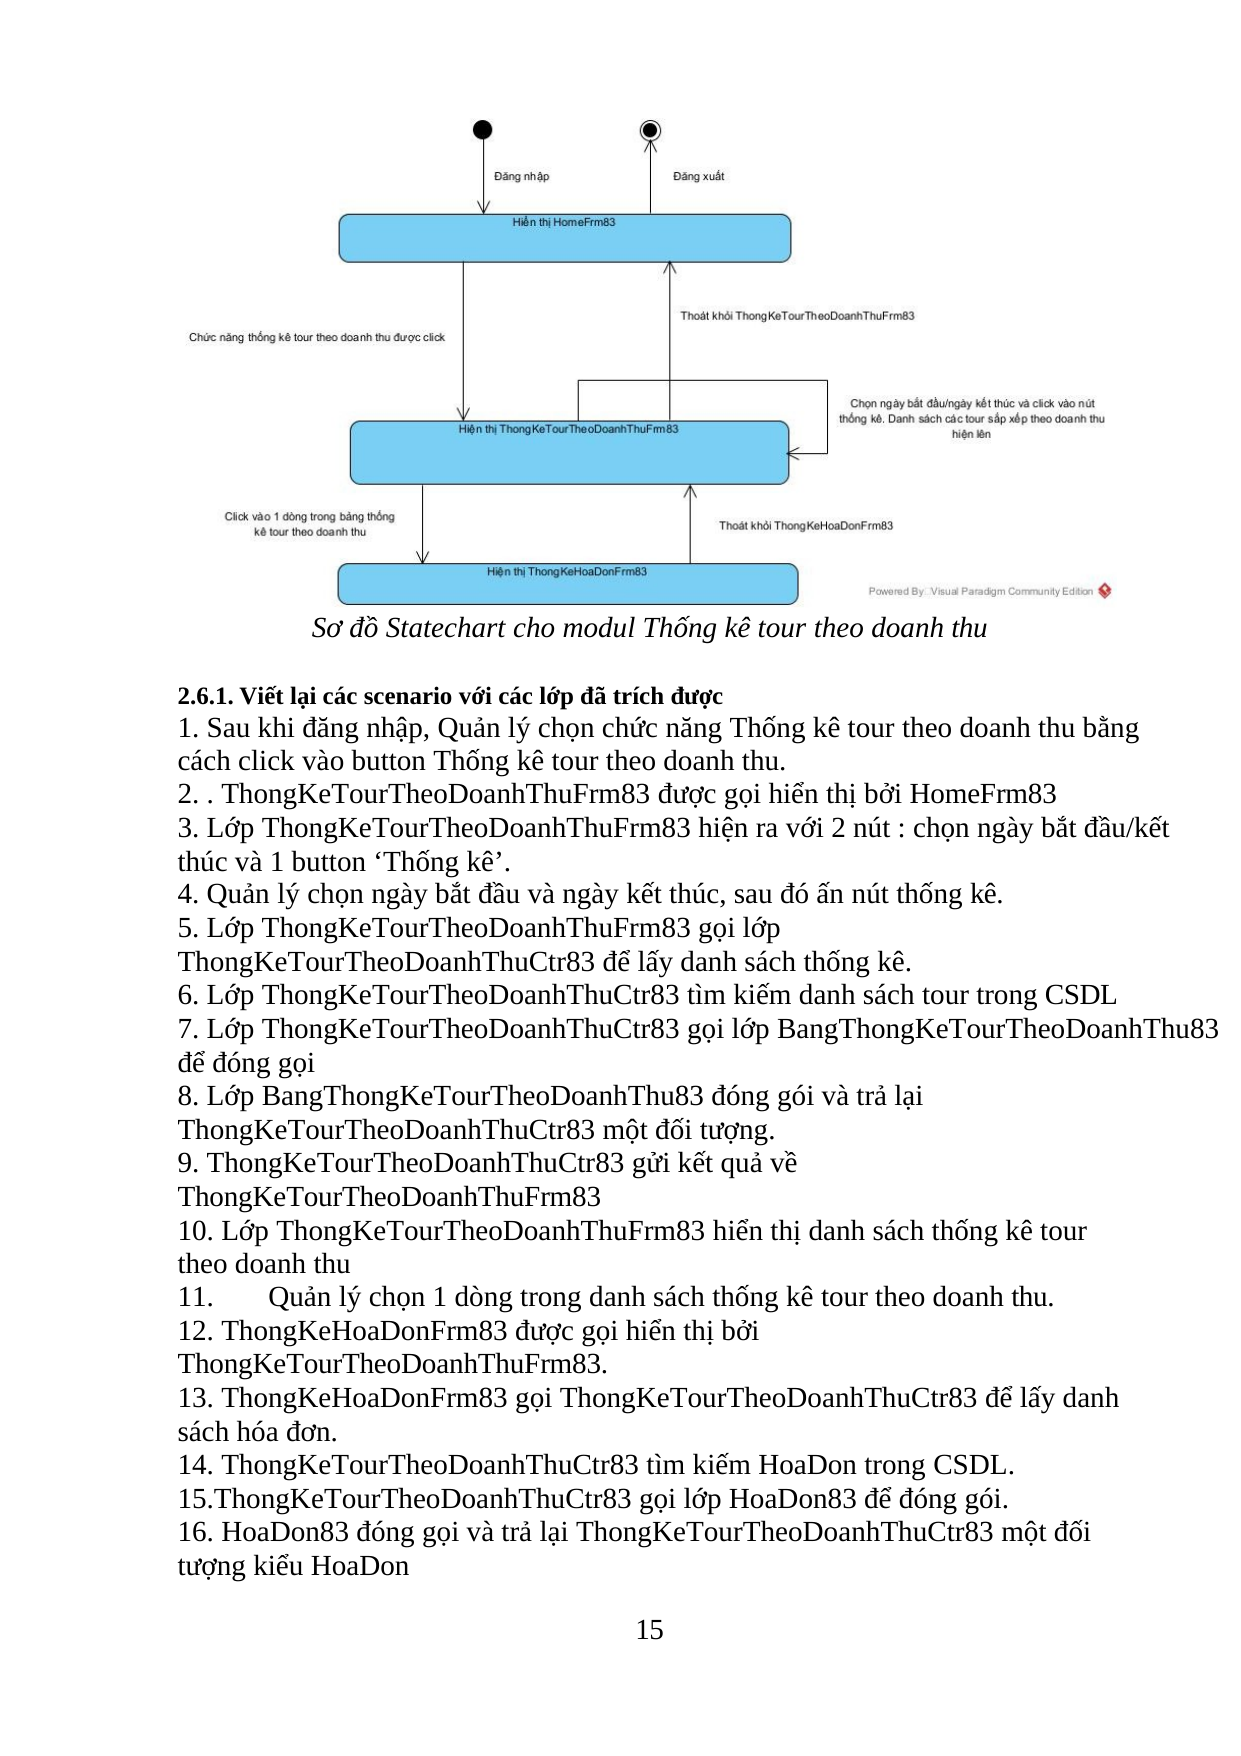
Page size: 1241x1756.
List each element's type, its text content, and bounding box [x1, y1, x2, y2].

list Lớp ThongKeTourTheoDoanhThuCtr83 tìm kiếm danh sách tour trong CSDL [177, 978, 1226, 1011]
list ThongKeTourTheoDoanhThuCtr83 tìm kiếm HoaDon trong CSDL. 15.ThongKeTourTheoDoanhThuCtr83 gọi lớp HoaDon83 để đóng gói. [177, 1447, 1016, 1514]
list ThongKeTourTheoDoanhThuCtr83 gửi kết quả về ThongKeTourTheoDoanhThuFrm83 [177, 1146, 798, 1213]
list Lớp ThongKeTourTheoDoanhThuFrm83 gọi lớp ThongKeTourTheoDoanhThuCtr83 để lấy danh sách thống kê. [177, 911, 913, 978]
list Lớp BangThongKeTourTheoDoanhThu83 đóng gói và trả lại ThongKeTourTheoDoanhThuCtr83 một đối tượng. [177, 1078, 924, 1146]
list Sau khi đăng nhập, Quản lý chọn chức năng Thống kê tour theo doanh thu bằng cách click vào button Thống kê tour theo doanh thu. [177, 710, 1140, 777]
list Quản lý chọn 1 dòng trong danh sách thống kê tour theo doanh thu. [177, 1280, 1226, 1313]
list Lớp ThongKeTourTheoDoanhThuFrm83 hiện ra với 2 nút : chọn ngày bắt đầu/kết thúc và 1 button ‘Thống kê’. [177, 810, 1170, 877]
list ThongKeHoaDonFrm83 gọi ThongKeTourTheoDoanhThuCtr83 để lấy danh sách hóa đơn. [177, 1380, 1120, 1447]
list Viết lại các scenario với các lớp đã trích được [177, 681, 1226, 710]
list Lớp ThongKeTourTheoDoanhThuCtr83 gọi lớp BangThongKeTourTheoDoanhThu83 để đóng gọi [177, 1011, 1220, 1078]
list ThongKeHoaDonFrm83 được gọi hiển thị bởi ThongKeTourTheoDoanhThuFrm83. [177, 1313, 760, 1380]
list Lớp ThongKeTourTheoDoanhThuFrm83 hiển thị danh sách thống kê tour theo doanh thu [177, 1213, 1088, 1280]
list Quản lý chọn ngày bắt đầu và ngày kết thúc, sau đó ấn nút thống kê. [177, 877, 1226, 911]
text Sơ đồ Statechart cho modul Thống kê tour theo doanh thu [132, 610, 1167, 643]
list . ThongKeTourTheoDoanhThuFrm83 được gọi hiển thị bởi HomeFrm83 [177, 777, 1226, 810]
picture [185, 118, 1117, 608]
list HoaDon83 đóng gọi và trả lại ThongKeTourTheoDoanhThuCtr83 một đối tượng kiểu HoaDon [177, 1514, 1091, 1581]
